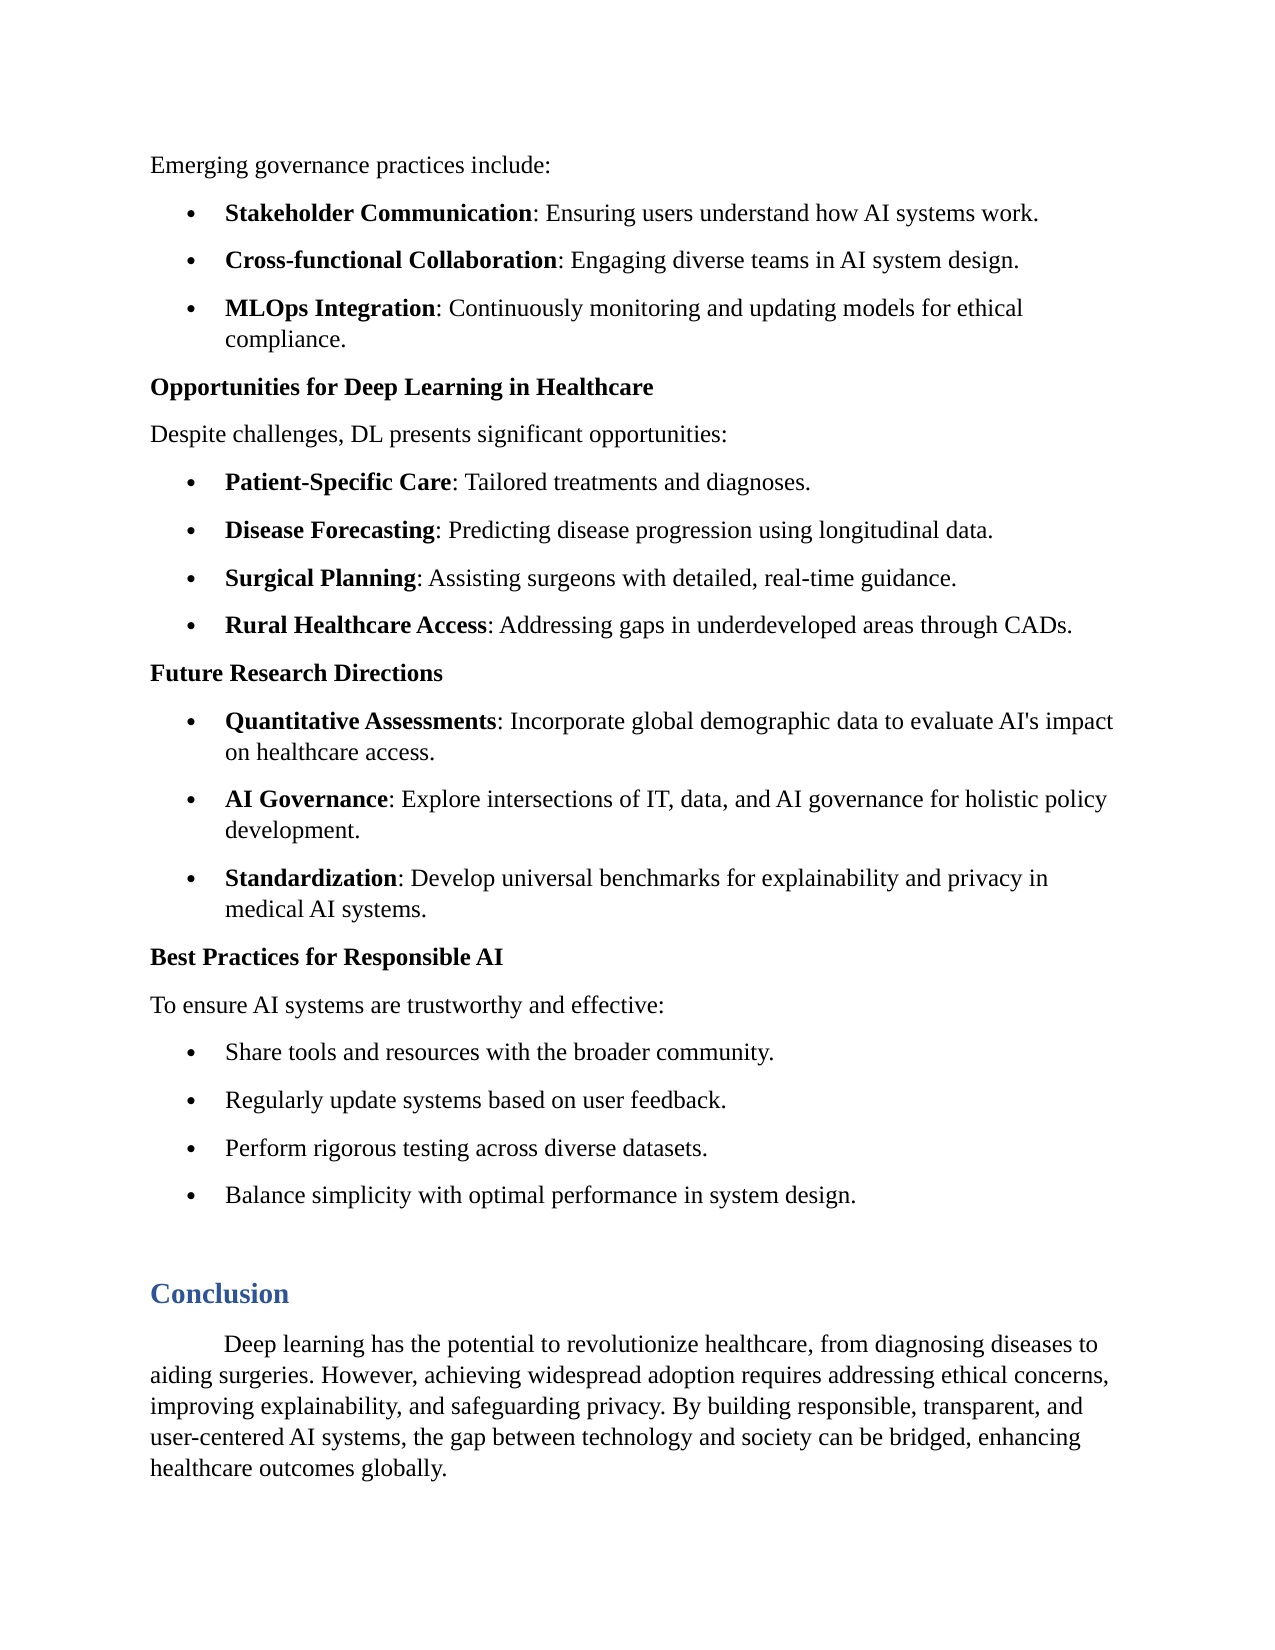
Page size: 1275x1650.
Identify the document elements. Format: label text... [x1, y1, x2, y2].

list Stakeholder Communication: Ensuring users understand how AI systems work. [187, 198, 1125, 226]
list AI Governance: Explore intersections of IT, data, and AI governance for holistic policy development. [187, 784, 1125, 844]
text Emerging governance practices include: [150, 150, 1125, 179]
list Balance simplicity with optimal performance in system design. [187, 1181, 1125, 1209]
list Surgical Planning: Assisting surgeons with detailed, real-time guidance. [187, 563, 1125, 591]
text Despite challenges, DL presents significant opportunities: [150, 419, 1125, 448]
text To ensure AI systems are trustworthy and effective: [150, 990, 1125, 1018]
list Share tools and resources with the broader community. [187, 1037, 1125, 1066]
list Disease Forecasting: Predicting disease progression using longitudinal data. [187, 515, 1125, 544]
list Rural Healthcare Access: Addressing gaps in underdeveloped areas through CADs. [187, 610, 1125, 639]
list Quantitative Assessments: Incorporate global demographic data to evaluate AI's impact on healthcare access. [187, 706, 1125, 766]
text Conclusion [150, 1276, 1125, 1309]
list Cross-functional Collaboration: Engaging diverse teams in AI system design. [187, 245, 1125, 274]
list Perform rigorous testing across diverse datasets. [187, 1133, 1125, 1162]
list Standardization: Develop universal benchmarks for explainability and privacy in medical AI systems. [187, 863, 1125, 923]
text Deep learning has the potential to revolutionize healthcare, from diagnosing diseases to aiding surgeries. However, achieving widespread adoption requires addressing ethical concerns, improving explainability, and safeguarding privacy. By building responsible, transparent, and user-centered AI systems, the gap between technology and society can be bridged, enhancing healthcare outcomes globally. [150, 1329, 1125, 1482]
text Opportunities for Deep Learning in Healthcare [150, 372, 1125, 401]
list MLOps Integration: Continuously monitoring and updating models for ethical compliance. [187, 293, 1125, 353]
list Regularly update systems based on user feedback. [187, 1085, 1125, 1114]
text Best Practices for Responsible AI [150, 942, 1125, 971]
text Future Research Directions [150, 658, 1125, 687]
list Patient-Specific Care: Tailored treatments and diagnoses. [187, 467, 1125, 496]
